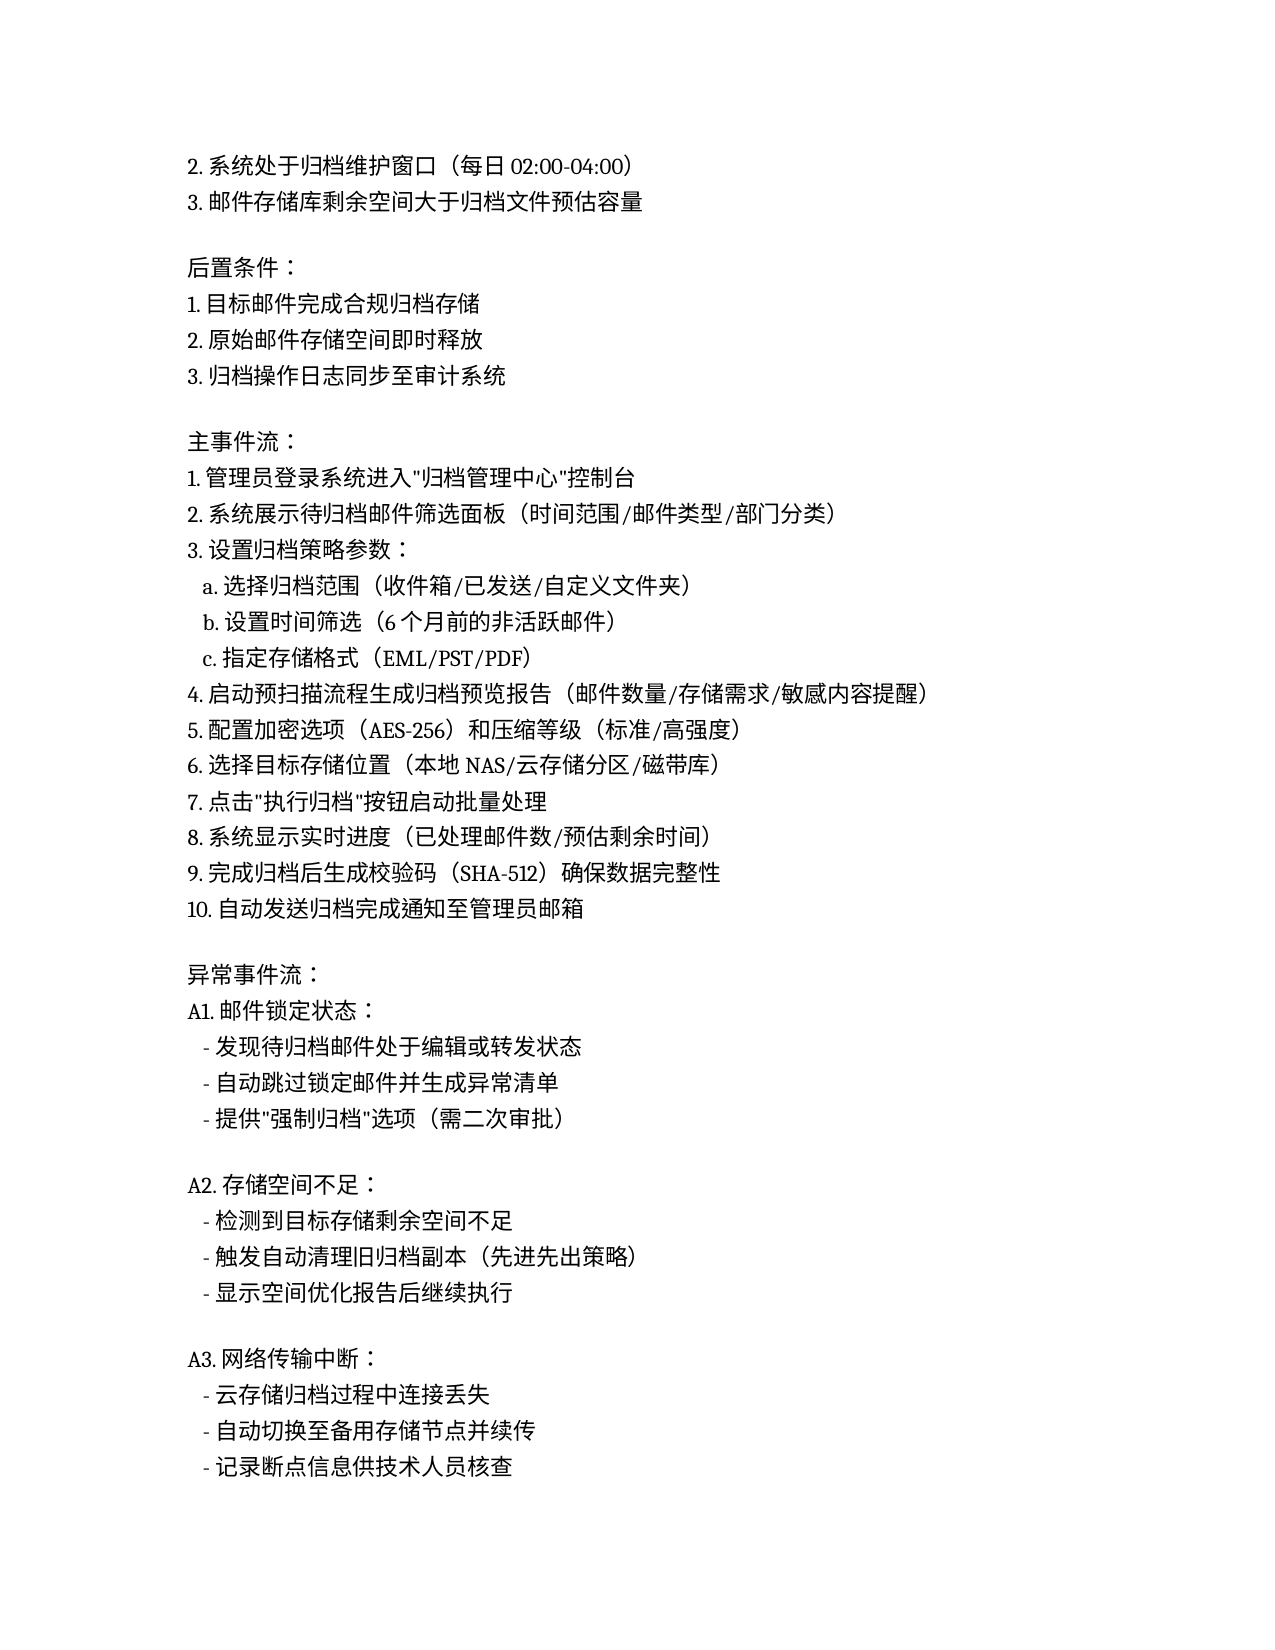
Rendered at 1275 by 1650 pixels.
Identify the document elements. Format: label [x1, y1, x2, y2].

text [187, 150, 1087, 1482]
